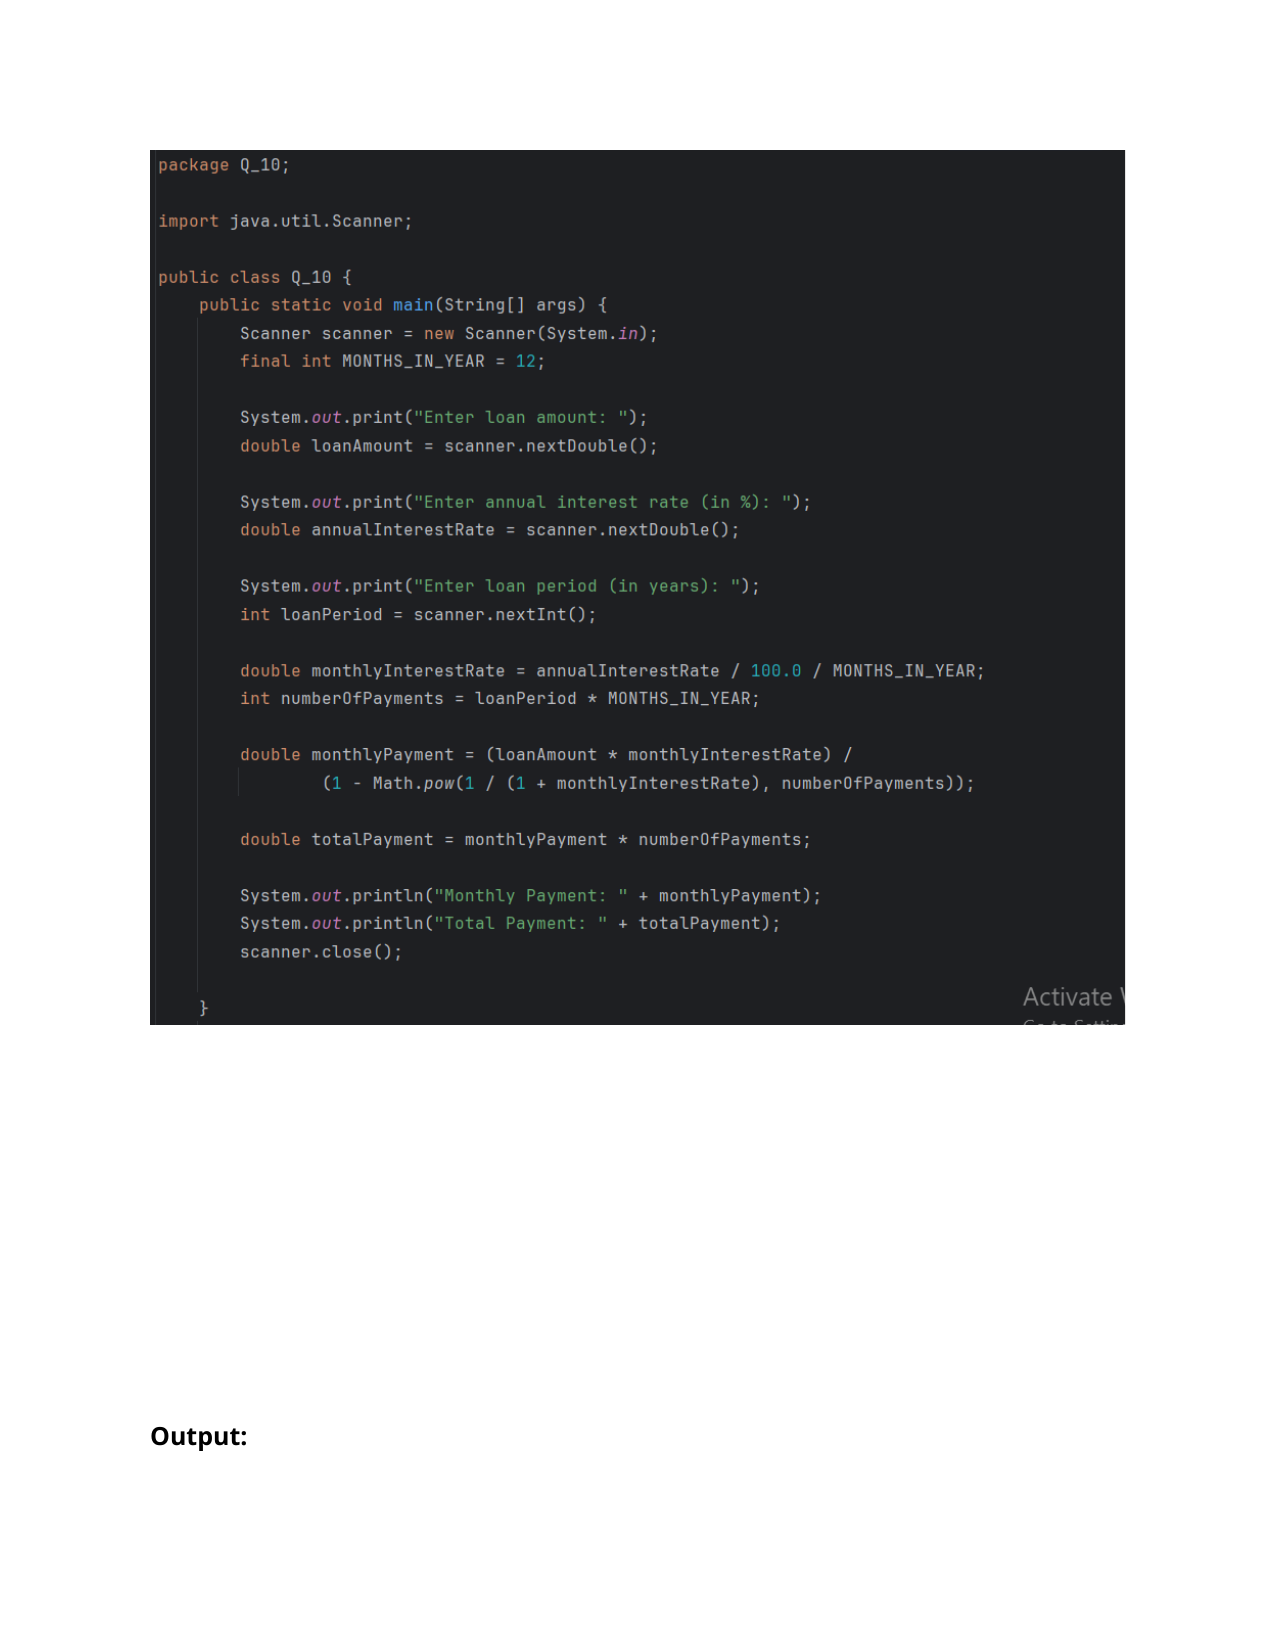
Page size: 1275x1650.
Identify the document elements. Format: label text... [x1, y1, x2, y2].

picture [150, 150, 1125, 1025]
text Output: [150, 1418, 1125, 1452]
